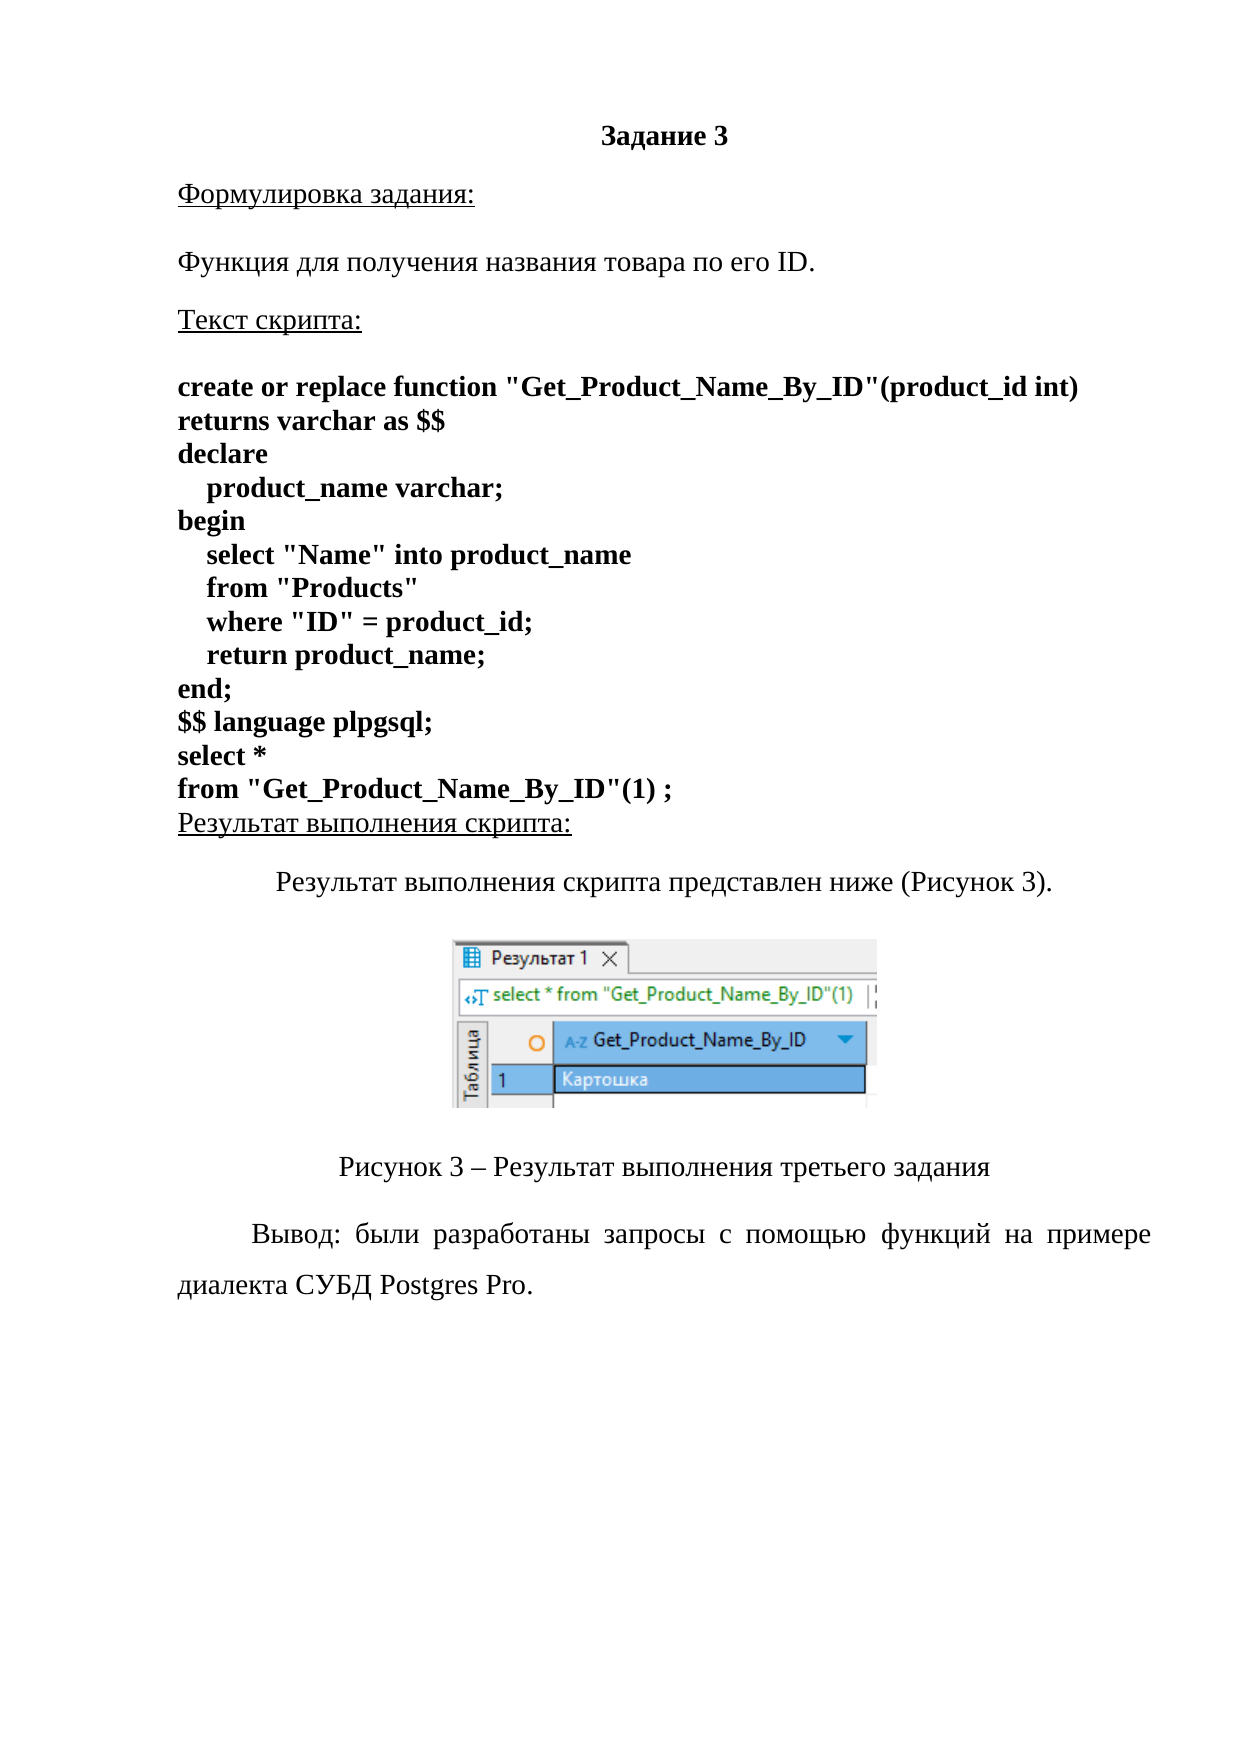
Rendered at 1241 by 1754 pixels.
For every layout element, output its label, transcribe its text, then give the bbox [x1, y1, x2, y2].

text $$ language plpgsql; [177, 704, 1152, 738]
text create or replace function "Get_Product_Name_By_ID"(product_id int) [177, 369, 1152, 403]
text Задание 3 [177, 118, 1152, 152]
text from "Products" [177, 570, 1152, 604]
text begin [177, 503, 1152, 537]
picture [451, 939, 877, 1108]
text select "Name" into product_name [177, 537, 1152, 570]
text Формулировка задания: [177, 177, 1152, 210]
text from "Get_Product_Name_By_ID"(1) ; [177, 772, 1152, 805]
text returns varchar as $$ [177, 403, 1152, 436]
text where "ID" = product_id; [177, 604, 1152, 637]
text Функция для получения названия товара по его ID. [177, 244, 1152, 277]
text end; [177, 671, 1152, 704]
text Вывод: были разработаны запросы с помощью функций на примере диалекта СУБД Postgres Pro. [177, 1217, 1152, 1300]
text Рисунок 3 – Результат выполнения третьего задания [177, 1149, 1152, 1183]
text product_name varchar; [177, 470, 1152, 503]
text return product_name; [177, 637, 1152, 671]
text Текст скрипта: [177, 302, 1152, 336]
text Результат выполнения скрипта представлен ниже (Рисунок 3). [177, 864, 1152, 897]
text declare [177, 436, 1152, 470]
text Результат выполнения скрипта: [177, 805, 1152, 839]
text select * [177, 738, 1152, 772]
